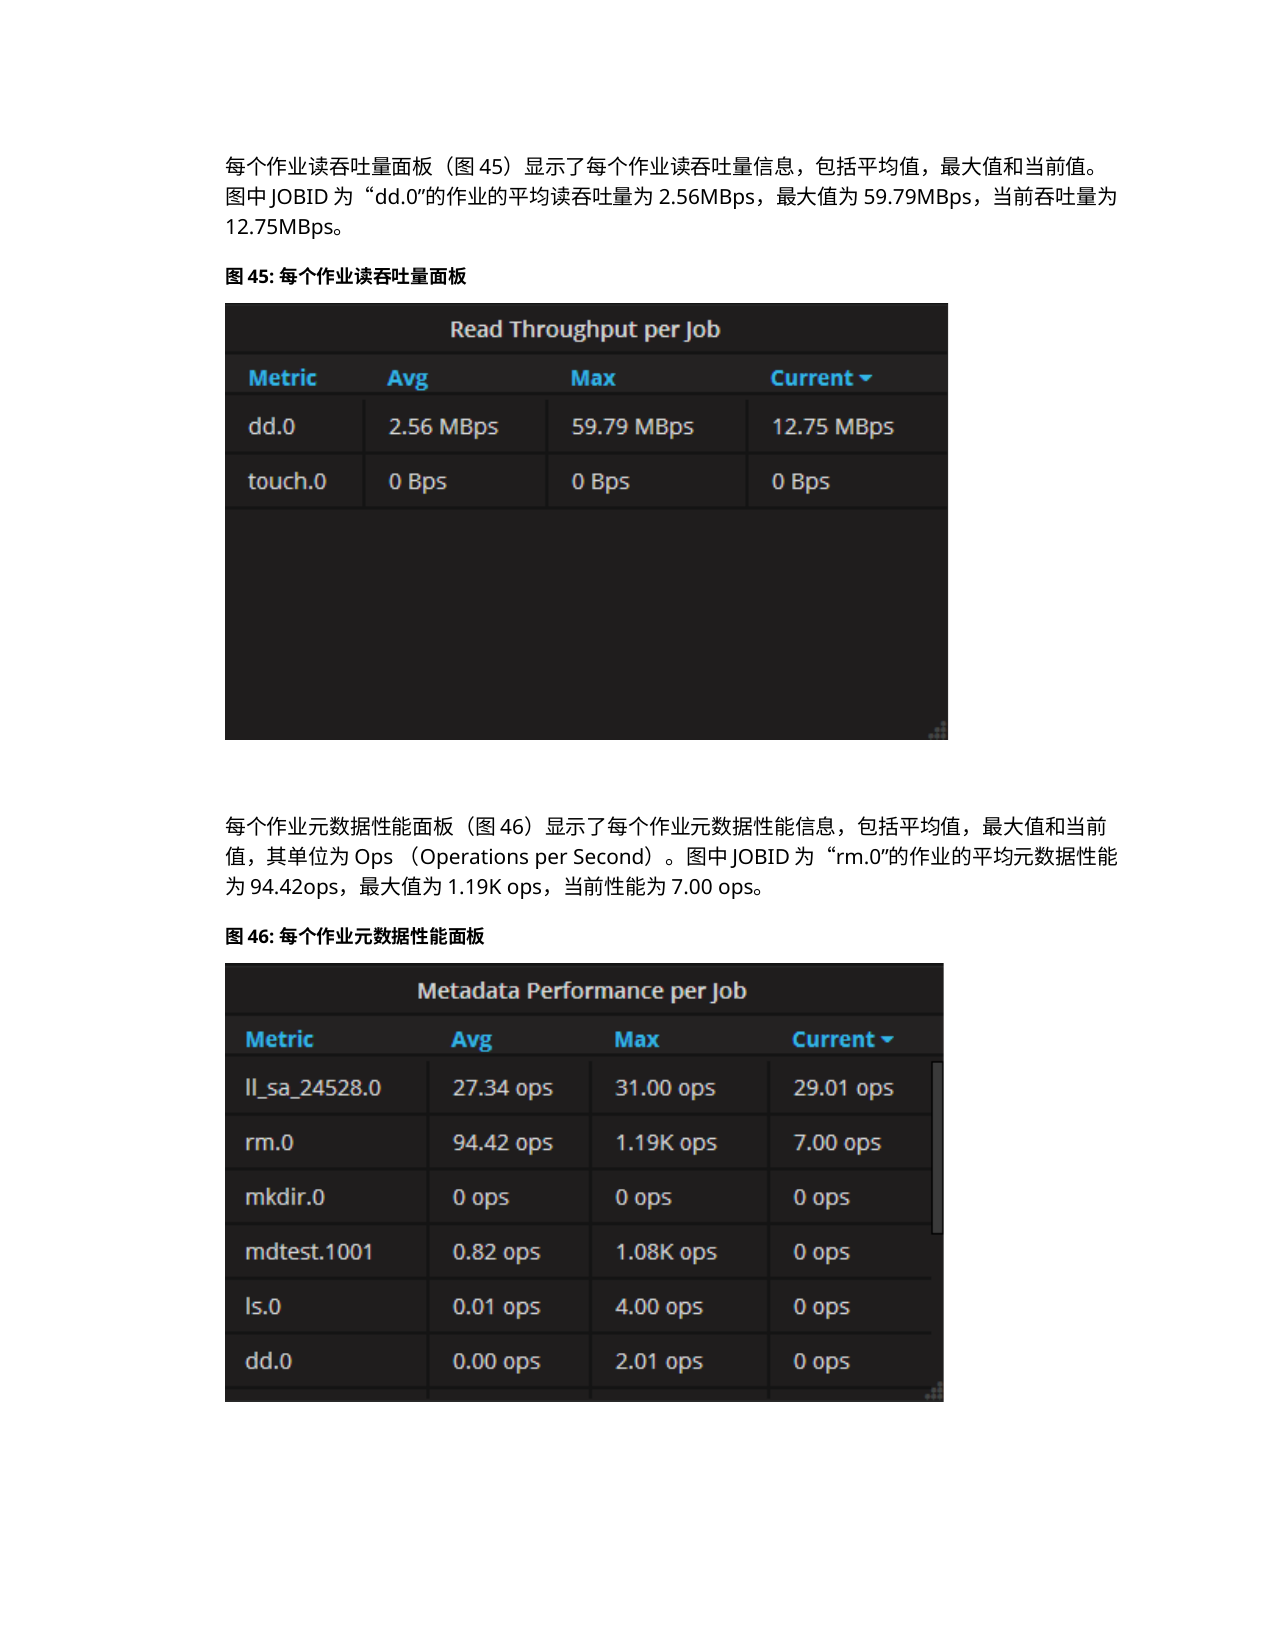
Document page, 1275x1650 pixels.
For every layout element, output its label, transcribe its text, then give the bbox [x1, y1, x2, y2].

picture [225, 303, 949, 740]
text 图45: 每个作业读吞吐量面板 [225, 262, 1125, 289]
text 每个作业元数据性能面板（图46）显示了每个作业元数据性能信息，包括平均值，最大值和当前值，其单位为Ops （Operations per Second）。图中JOBID为“rm.0”的作业的平均元数据性能为94.42ops，最大值为1.19K ops，当前性能为7.00 ops。 [225, 810, 1125, 901]
text 每个作业读吞吐量面板（图45）显示了每个作业读吞吐量信息，包括平均值，最大值和当前值。图中JOBID为“dd.0”的作业的平均读吞吐量为2.56MBps，最大值为59.79MBps，当前吞吐量为12.75MBps。 [225, 150, 1125, 241]
picture [225, 963, 944, 1402]
text 图46: 每个作业元数据性能面板 [225, 922, 1125, 949]
